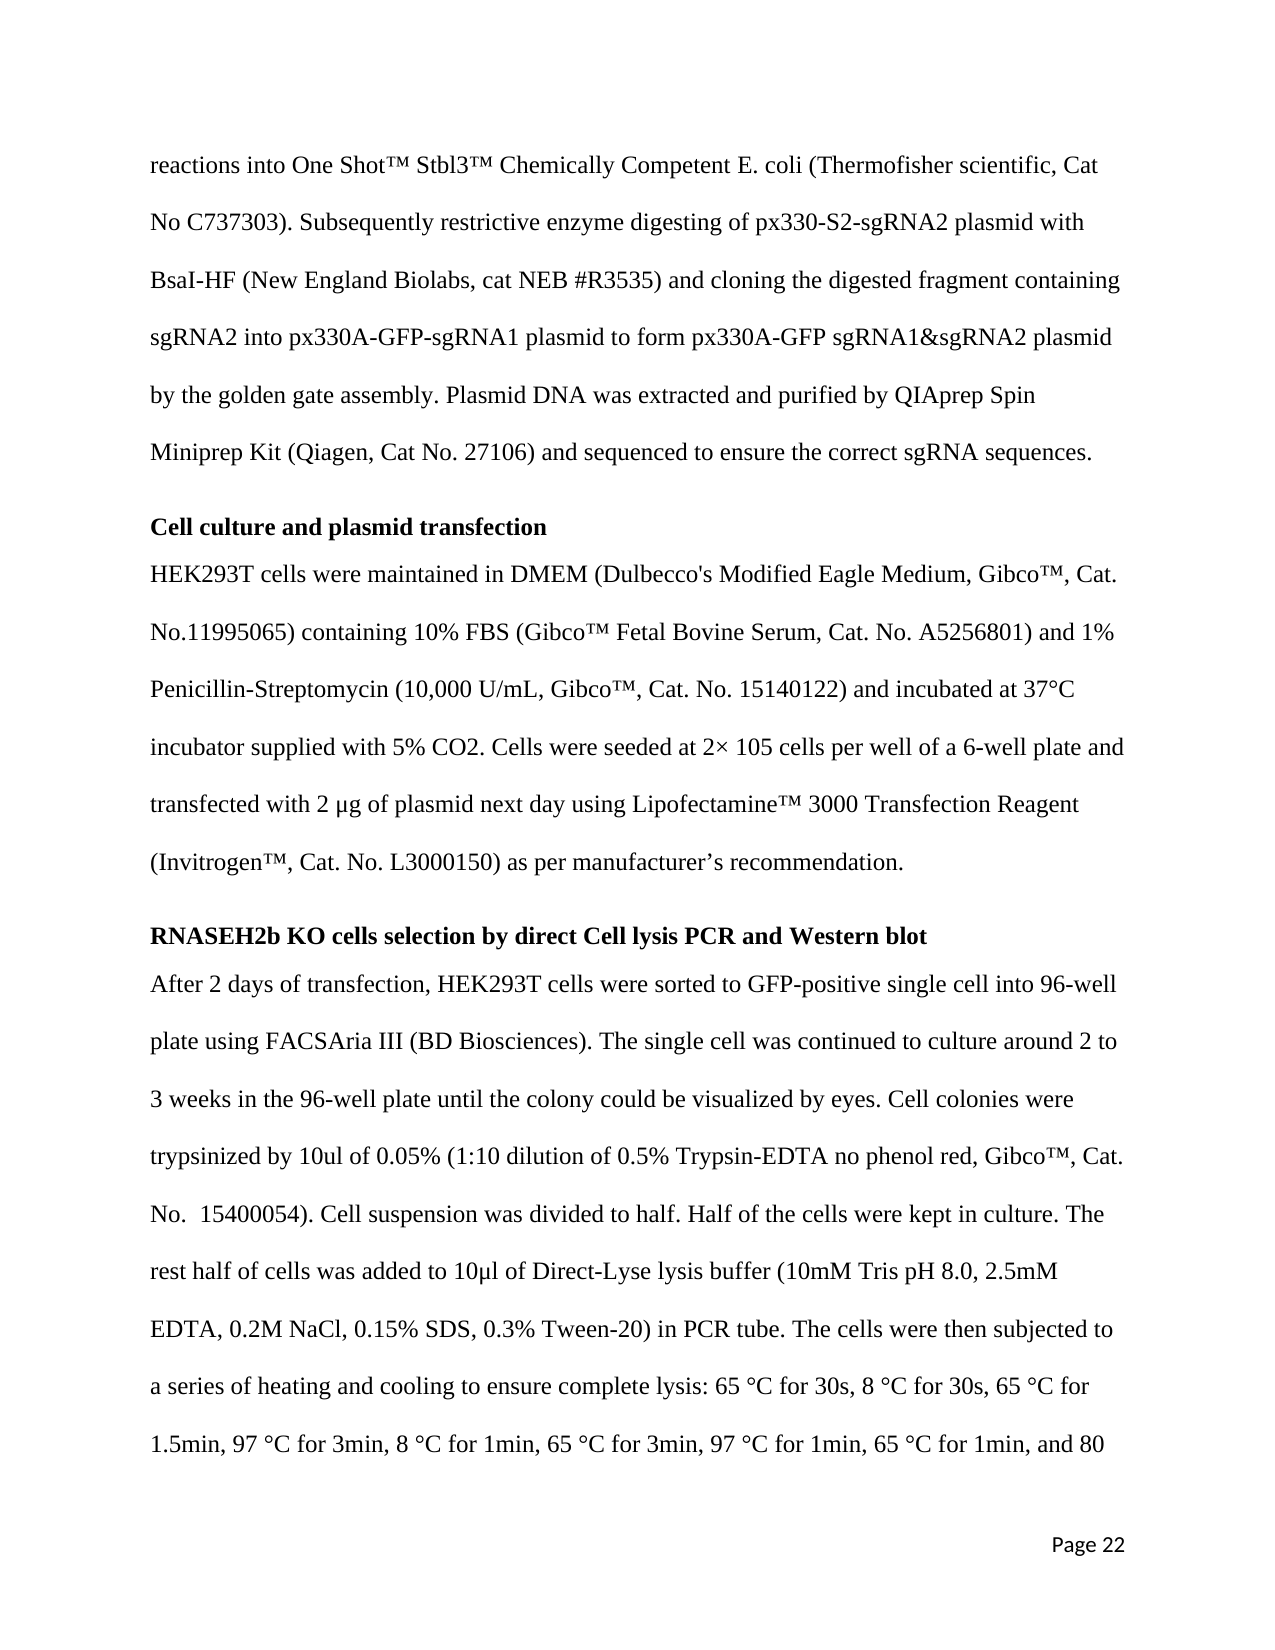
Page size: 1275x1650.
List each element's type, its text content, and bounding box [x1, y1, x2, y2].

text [150, 150, 1125, 466]
text Cell culture and plasmid transfection [150, 512, 1125, 540]
text HEK293T cells were maintained in DMEM (Dulbecco's Modified Eagle Medium, Gibco™, Cat. No.11995065) containing 10% FBS (Gibco™ Fetal Bovine Serum, Cat. No. A5256801) and 1% Penicillin-Streptomycin (10,000 U/mL, Gibco™, Cat. No. 15140122) and incubated at 37°C incubator supplied with 5% CO2. Cells were seeded at 2× 105 cells per well of a 6-well plate and transfected with 2 μg of plasmid next day using Lipofectamine™ 3000 Transfection Reagent (Invitrogen™, Cat. No. L3000150) as per manufacturer’s recommendation. [150, 559, 1125, 876]
text RNASEH2b KO cells selection by direct Cell lysis PCR and Western blot [789, 921, 1125, 950]
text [150, 969, 1125, 1457]
